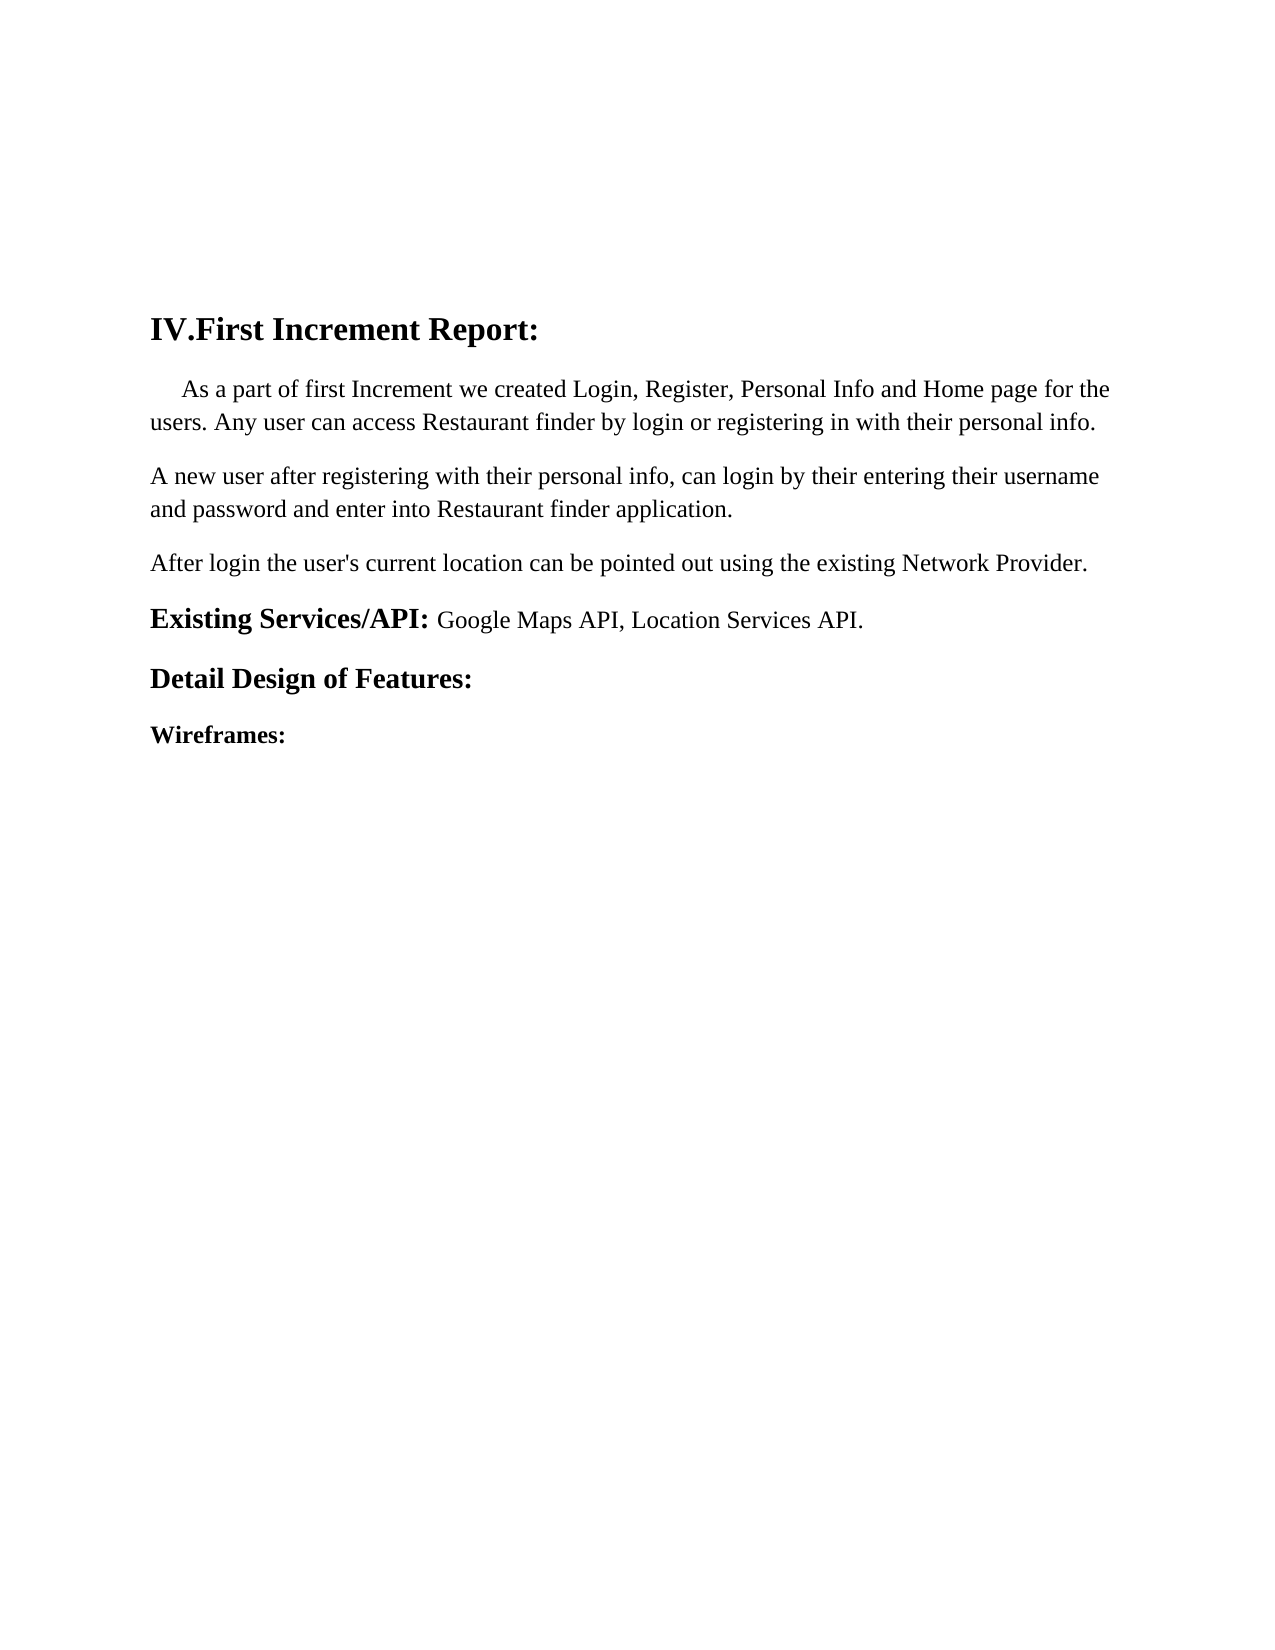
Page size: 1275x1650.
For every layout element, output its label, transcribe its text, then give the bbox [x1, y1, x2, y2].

text Detail Design of Features: [150, 661, 1125, 694]
text A new user after registering with their personal info, can login by their entering their username and password and enter into Restaurant finder application. [150, 461, 1125, 523]
text After login the user's current location can be pointed out using the existing Network Provider. [150, 548, 1125, 576]
text As a part of first Increment we created Login, Register, Personal Info and Home page for the users. Any user can access Restaurant finder by login or registering in with their personal info. [150, 374, 1125, 436]
text IV.First Increment Report: [150, 309, 1125, 347]
text Wireframes: [150, 720, 1125, 749]
text Existing Services/API: Google Maps API, Location Services API. [437, 602, 1125, 635]
